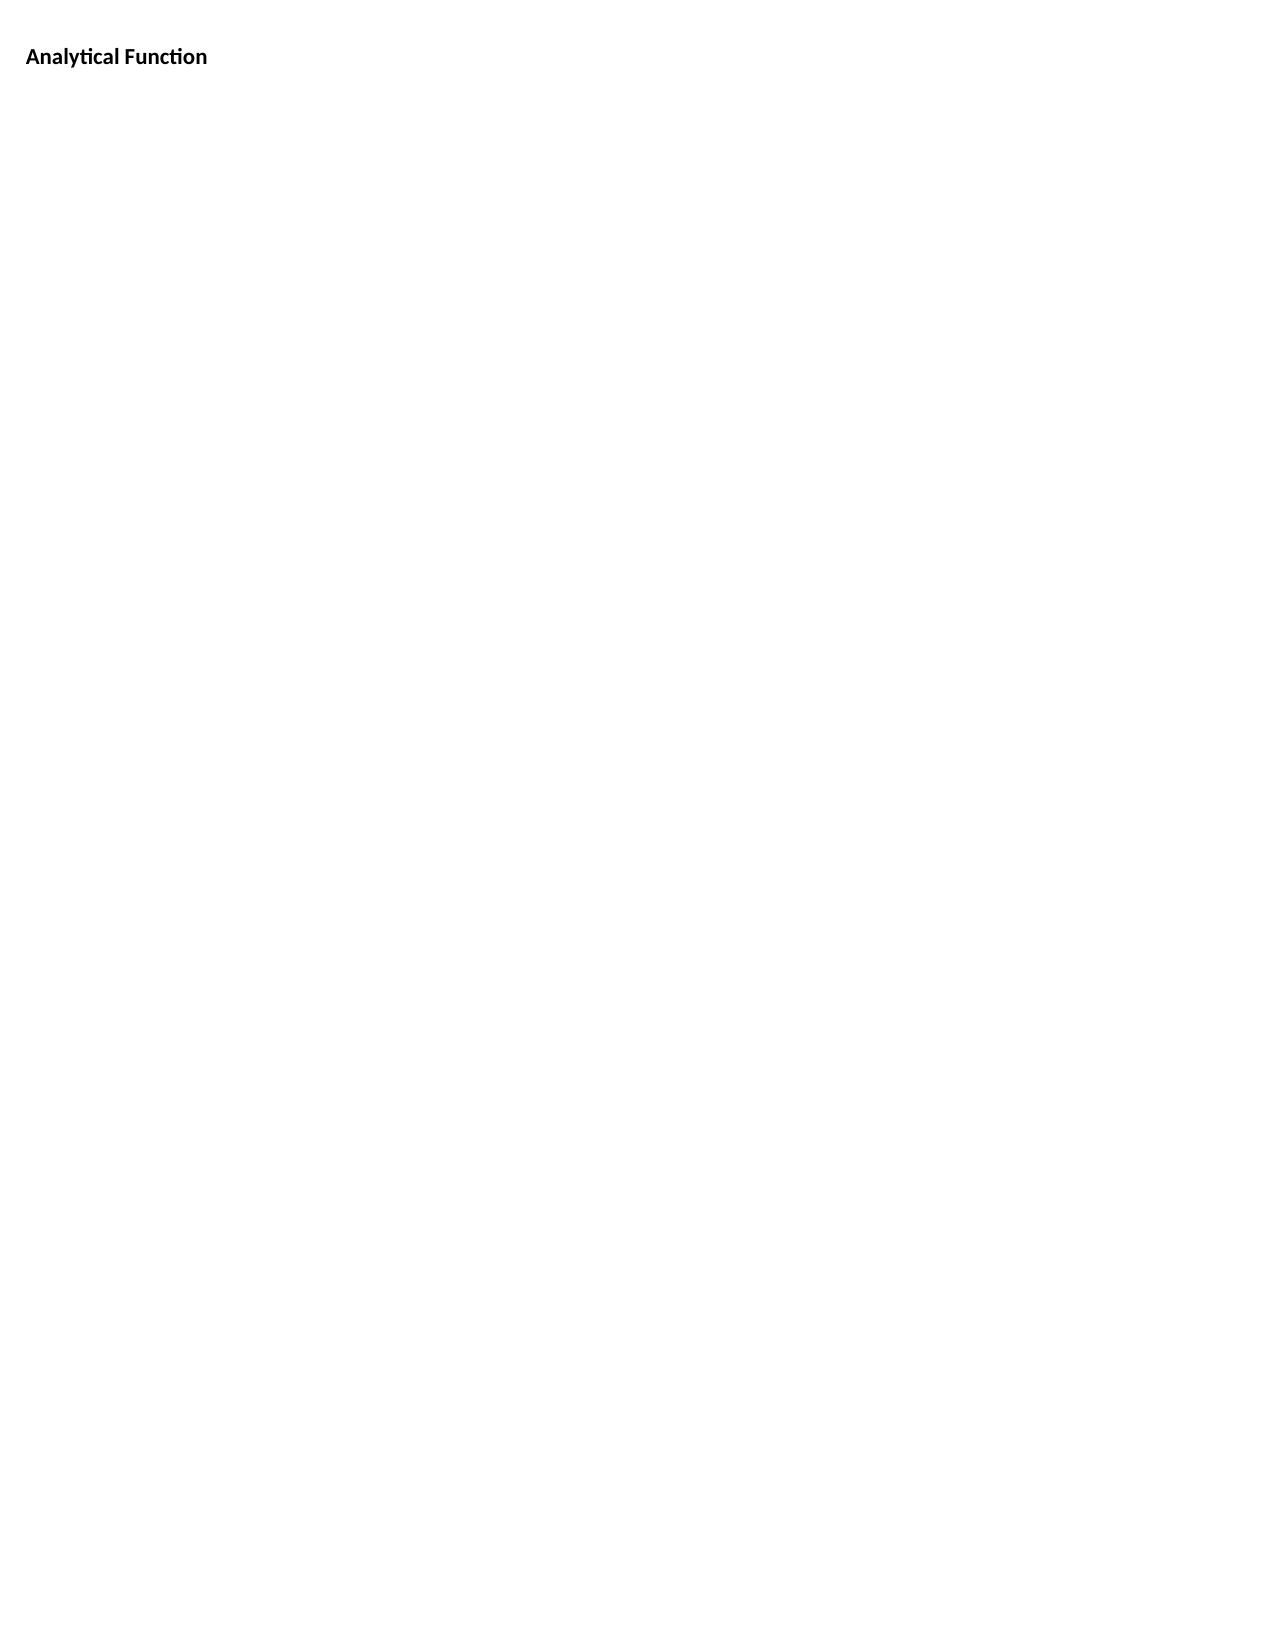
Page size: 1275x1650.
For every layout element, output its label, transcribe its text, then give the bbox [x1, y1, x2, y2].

text Analytical Function [26, 42, 600, 70]
